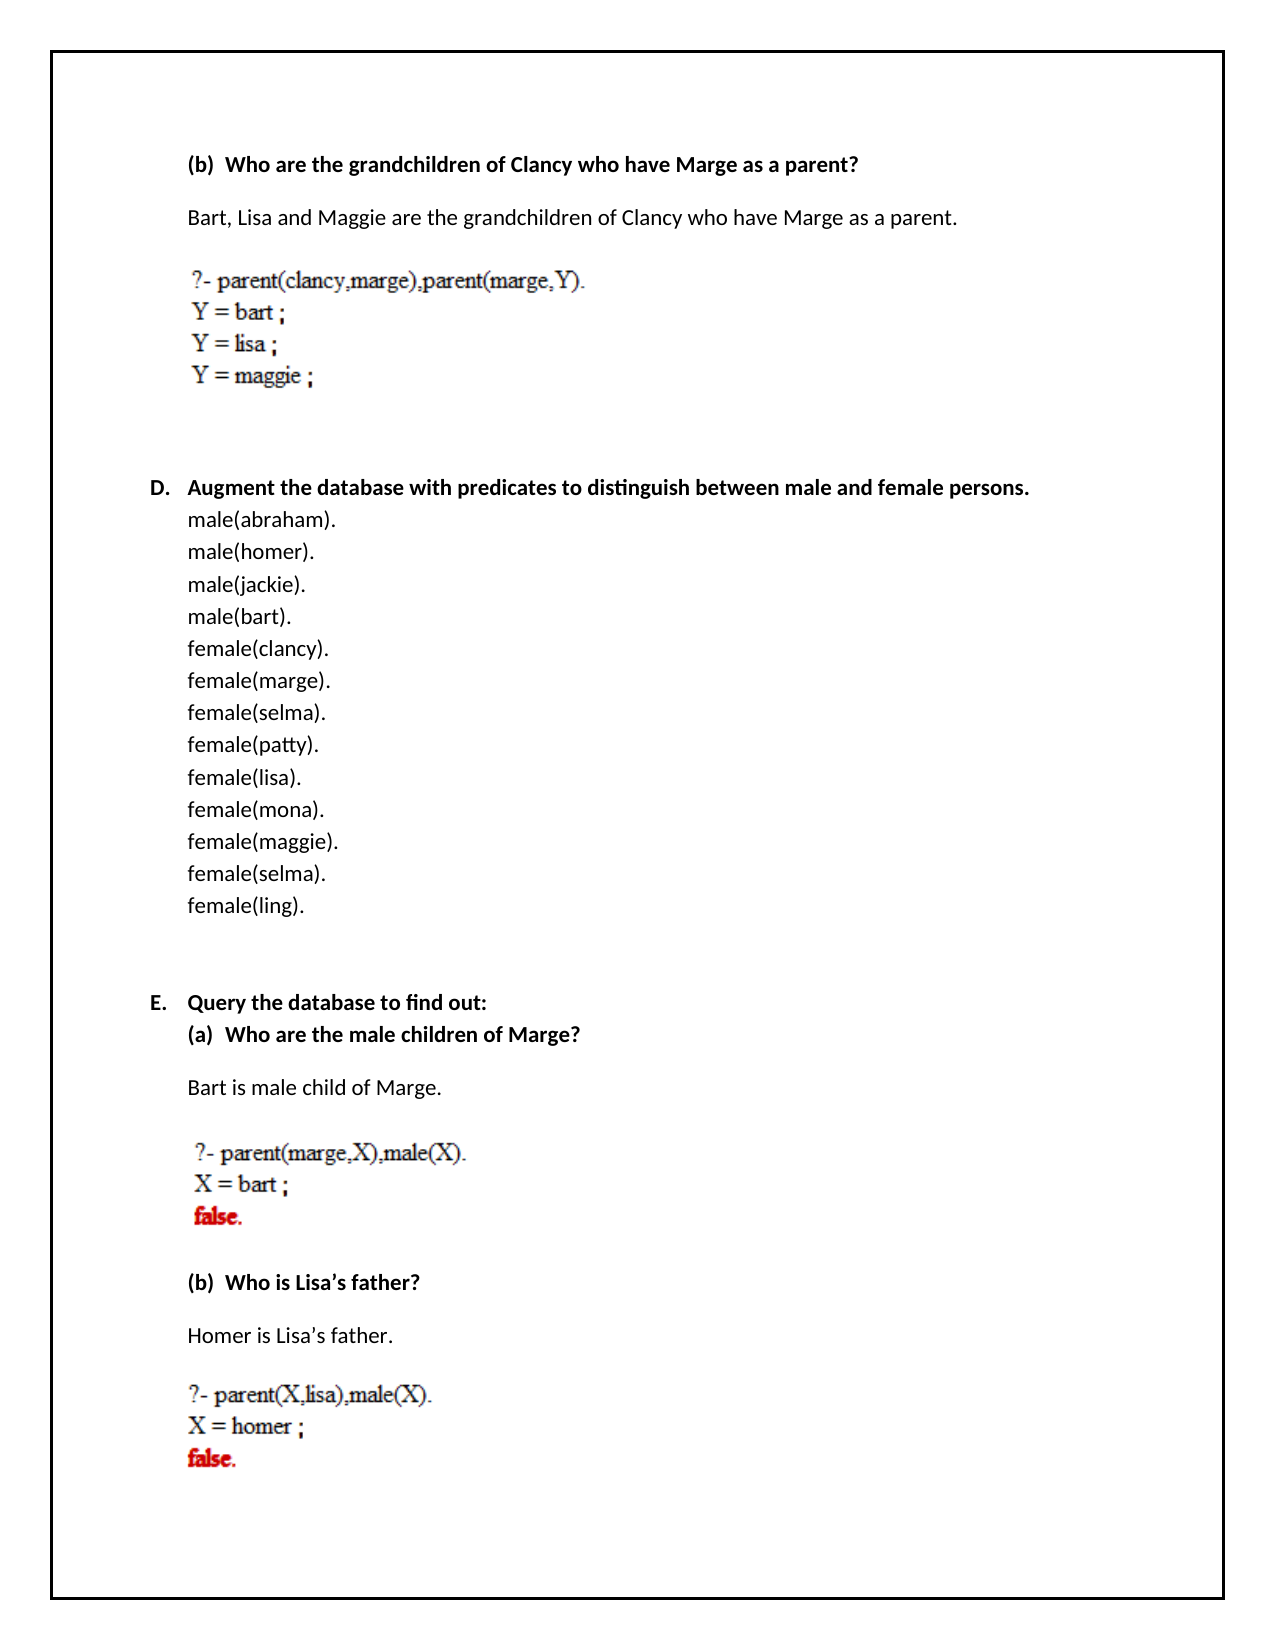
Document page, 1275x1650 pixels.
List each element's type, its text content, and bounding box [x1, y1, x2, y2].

list female(lisa). [187, 763, 1125, 791]
list male(homer). [187, 537, 1125, 566]
list female(ling). [187, 892, 1125, 919]
list male(jackie). [187, 570, 1125, 598]
picture [187, 1374, 513, 1491]
picture [187, 256, 597, 396]
list Query the database to ﬁnd out: [150, 988, 1125, 1016]
list male(bart). [187, 602, 1125, 630]
list male(abraham). [187, 505, 1125, 533]
list Who is Lisa’s father? [187, 1268, 1125, 1297]
list female(patty). [187, 731, 1125, 759]
list female(selma). [187, 859, 1125, 887]
list female(marge). [187, 666, 1125, 694]
list Who are the grandchildren of Clancy who have Marge as a parent? [187, 150, 1125, 178]
list female(maggie). [187, 827, 1125, 855]
text Homer is Lisa’s father. [187, 1322, 1125, 1349]
list Who are the male children of Marge? [187, 1020, 1125, 1048]
list Augment the database with predicates to distinguish between male and female persons. [150, 473, 1125, 501]
list female(clancy). [187, 634, 1125, 662]
text Bart, Lisa and Maggie are the grandchildren of Clancy who have Marge as a parent. [187, 203, 1125, 231]
text Bart is male child of Marge. [187, 1073, 1125, 1101]
list female(selma). [187, 698, 1125, 726]
list female(mona). [187, 795, 1125, 823]
picture [187, 1126, 494, 1244]
